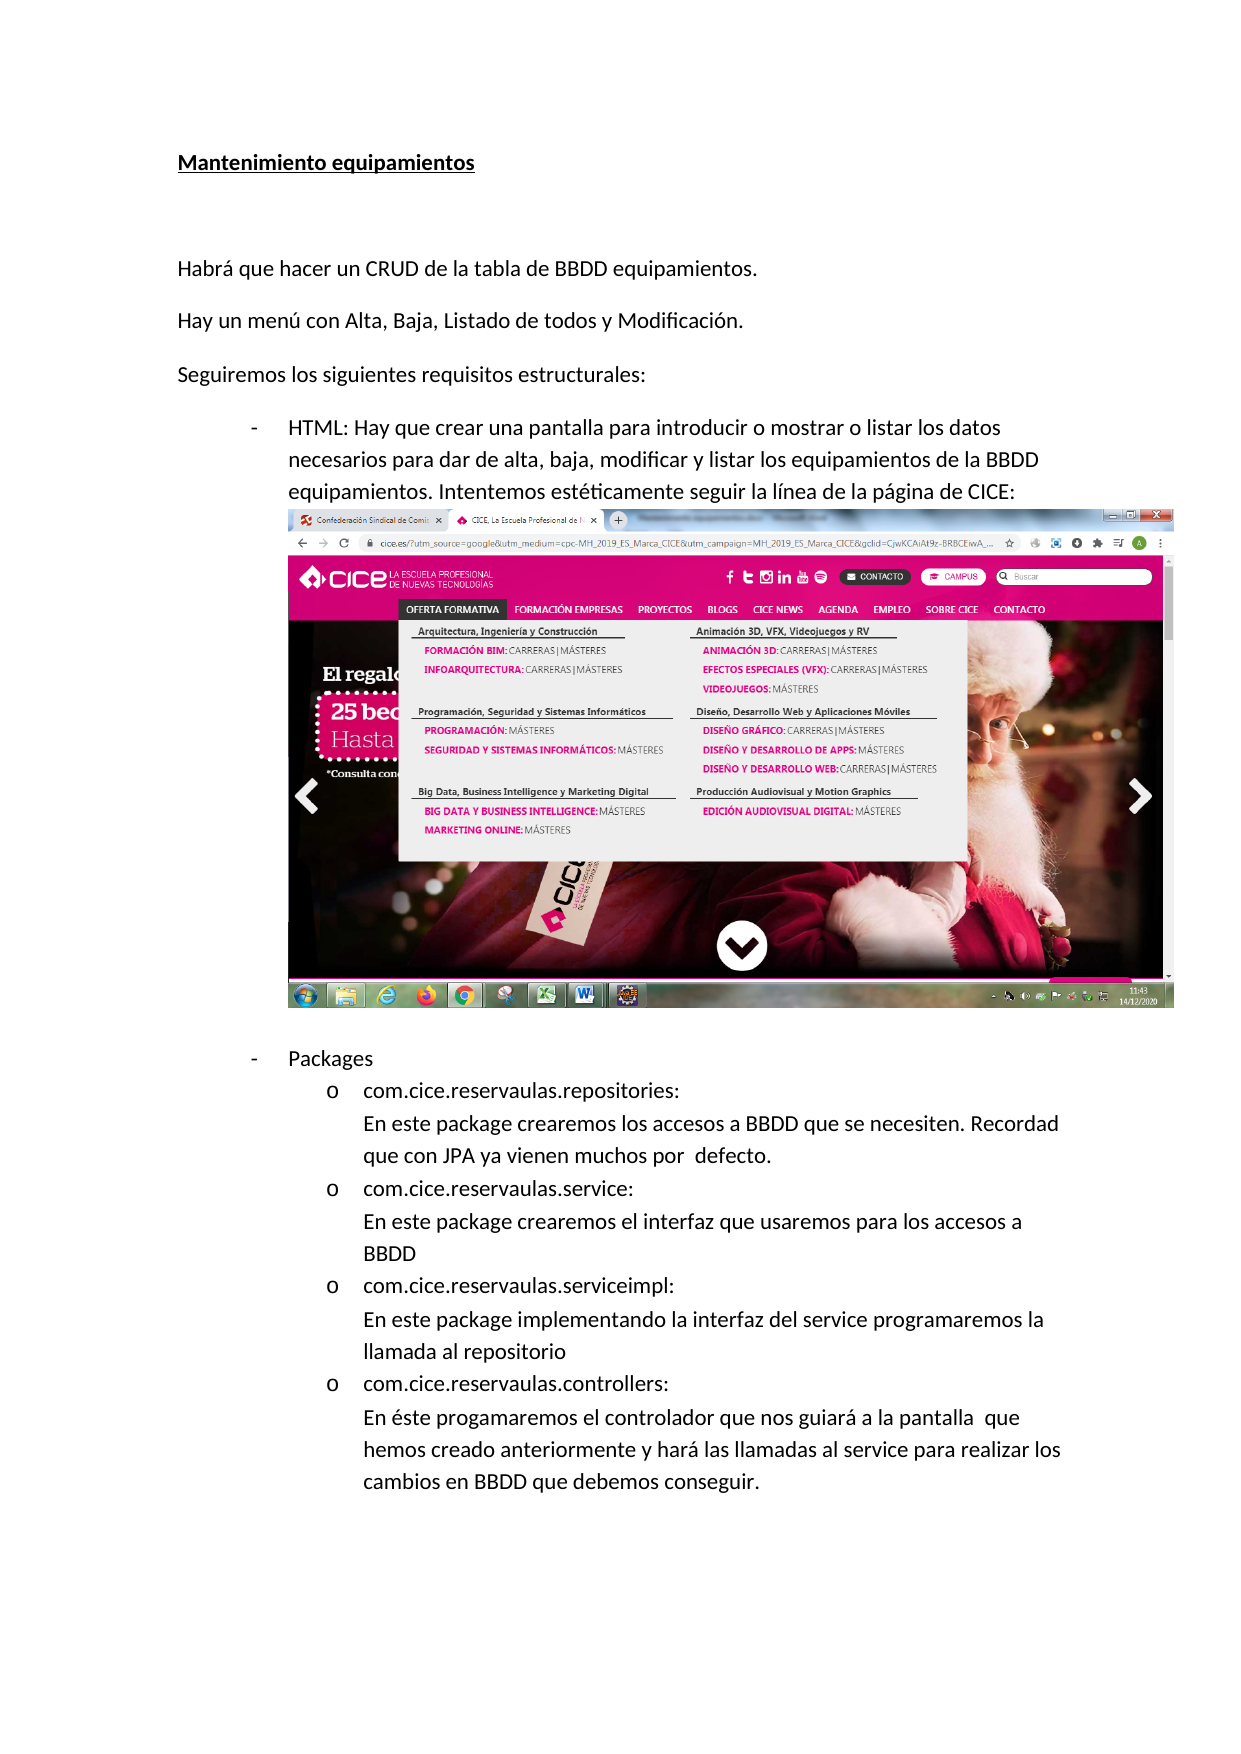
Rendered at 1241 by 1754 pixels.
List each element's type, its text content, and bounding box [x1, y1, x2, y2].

list HTML: Hay que crear una pantalla para introducir o mostrar o listar los datos necesarios para dar de alta, baja, modificar y listar los equipamientos de la BBDD equipamientos. Intentemos estéticamente seguir la línea de la página de CICE: [251, 413, 1063, 505]
list com.cice.reservaulas.service: [326, 1174, 1063, 1203]
list com.cice.reservaulas.controllers: [326, 1369, 1063, 1399]
text Seguiremos los siguientes requisitos estructurales: [177, 360, 1063, 388]
text Hay un menú con Alta, Baja, Listado de todos y Modificación. [177, 307, 1063, 335]
list Packages [251, 1044, 1063, 1072]
list En este package crearemos los accesos a BBDD que se necesiten. Recordad que con JPA ya vienen muchos por defecto. [363, 1109, 1063, 1169]
list En este package crearemos el interfaz que usaremos para los accesos a BBDD [363, 1207, 1063, 1267]
list com.cice.reservaulas.serviceimpl: [326, 1272, 1063, 1301]
text Mantenimiento equipamientos [177, 148, 1063, 176]
list En éste progamaremos el controlador que nos guiará a la pantalla que hemos creado anteriormente y hará las llamadas al service para realizar los cambios en BBDD que debemos conseguir. [363, 1403, 1063, 1496]
picture [288, 509, 1174, 1008]
text Habrá que hacer un CRUD de la tabla de BBDD equipamientos. [177, 254, 1063, 282]
list En este package implementando la interfaz del service programaremos la llamada al repositorio [363, 1305, 1063, 1365]
list com.cice.reservaulas.repositories: [326, 1076, 1063, 1105]
